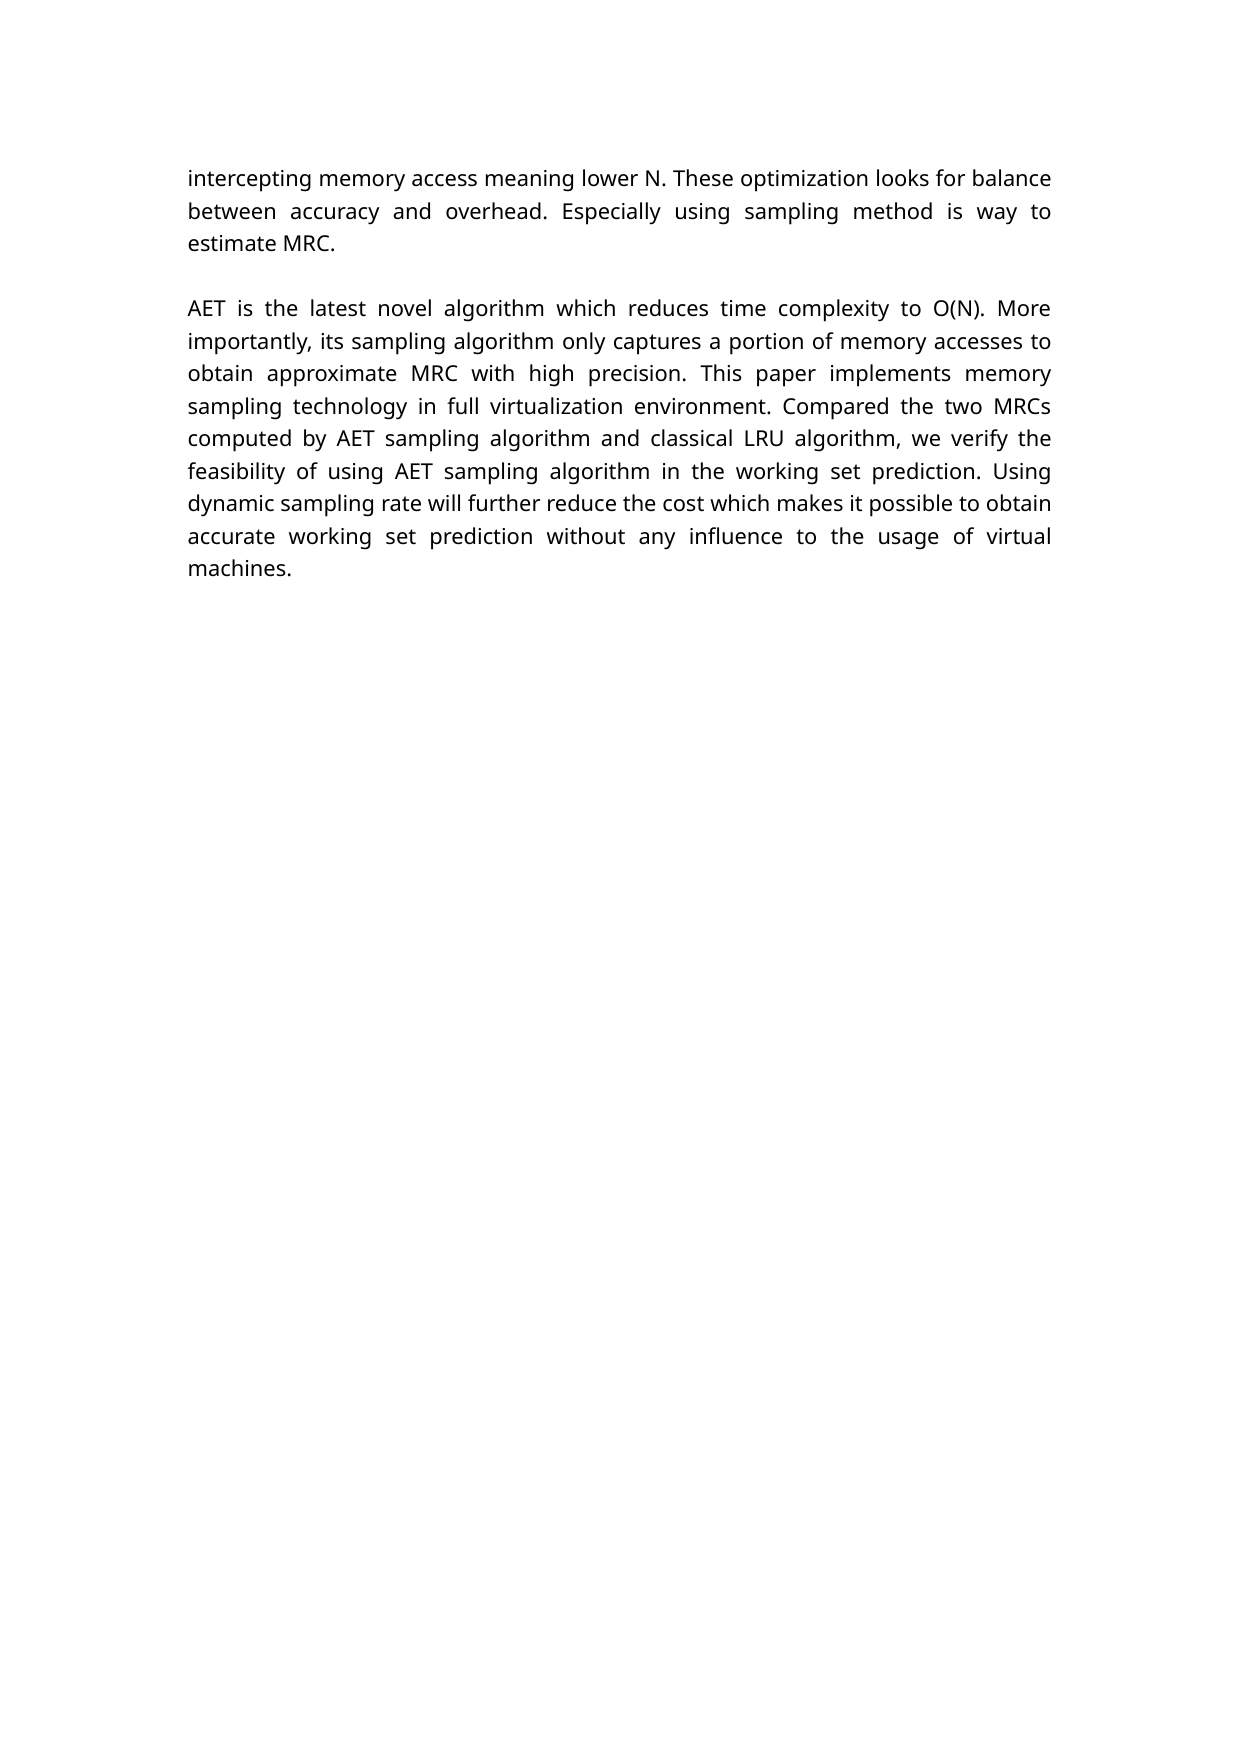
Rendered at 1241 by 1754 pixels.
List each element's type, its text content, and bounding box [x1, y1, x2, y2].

text AET is the latest novel algorithm which reduces time complexity to O(N). More importantly, its sampling algorithm only captures a portion of memory accesses to obtain approximate MRC with high precision. This paper implements memory sampling technology in full virtualization environment. Compared the two MRCs computed by AET sampling algorithm and classical LRU algorithm, we verify the feasibility of using AET sampling algorithm in the working set prediction. Using dynamic sampling rate will further reduce the cost which makes it possible to obtain accurate working set prediction without any influence to the usage of virtual machines. [187, 292, 1053, 584]
